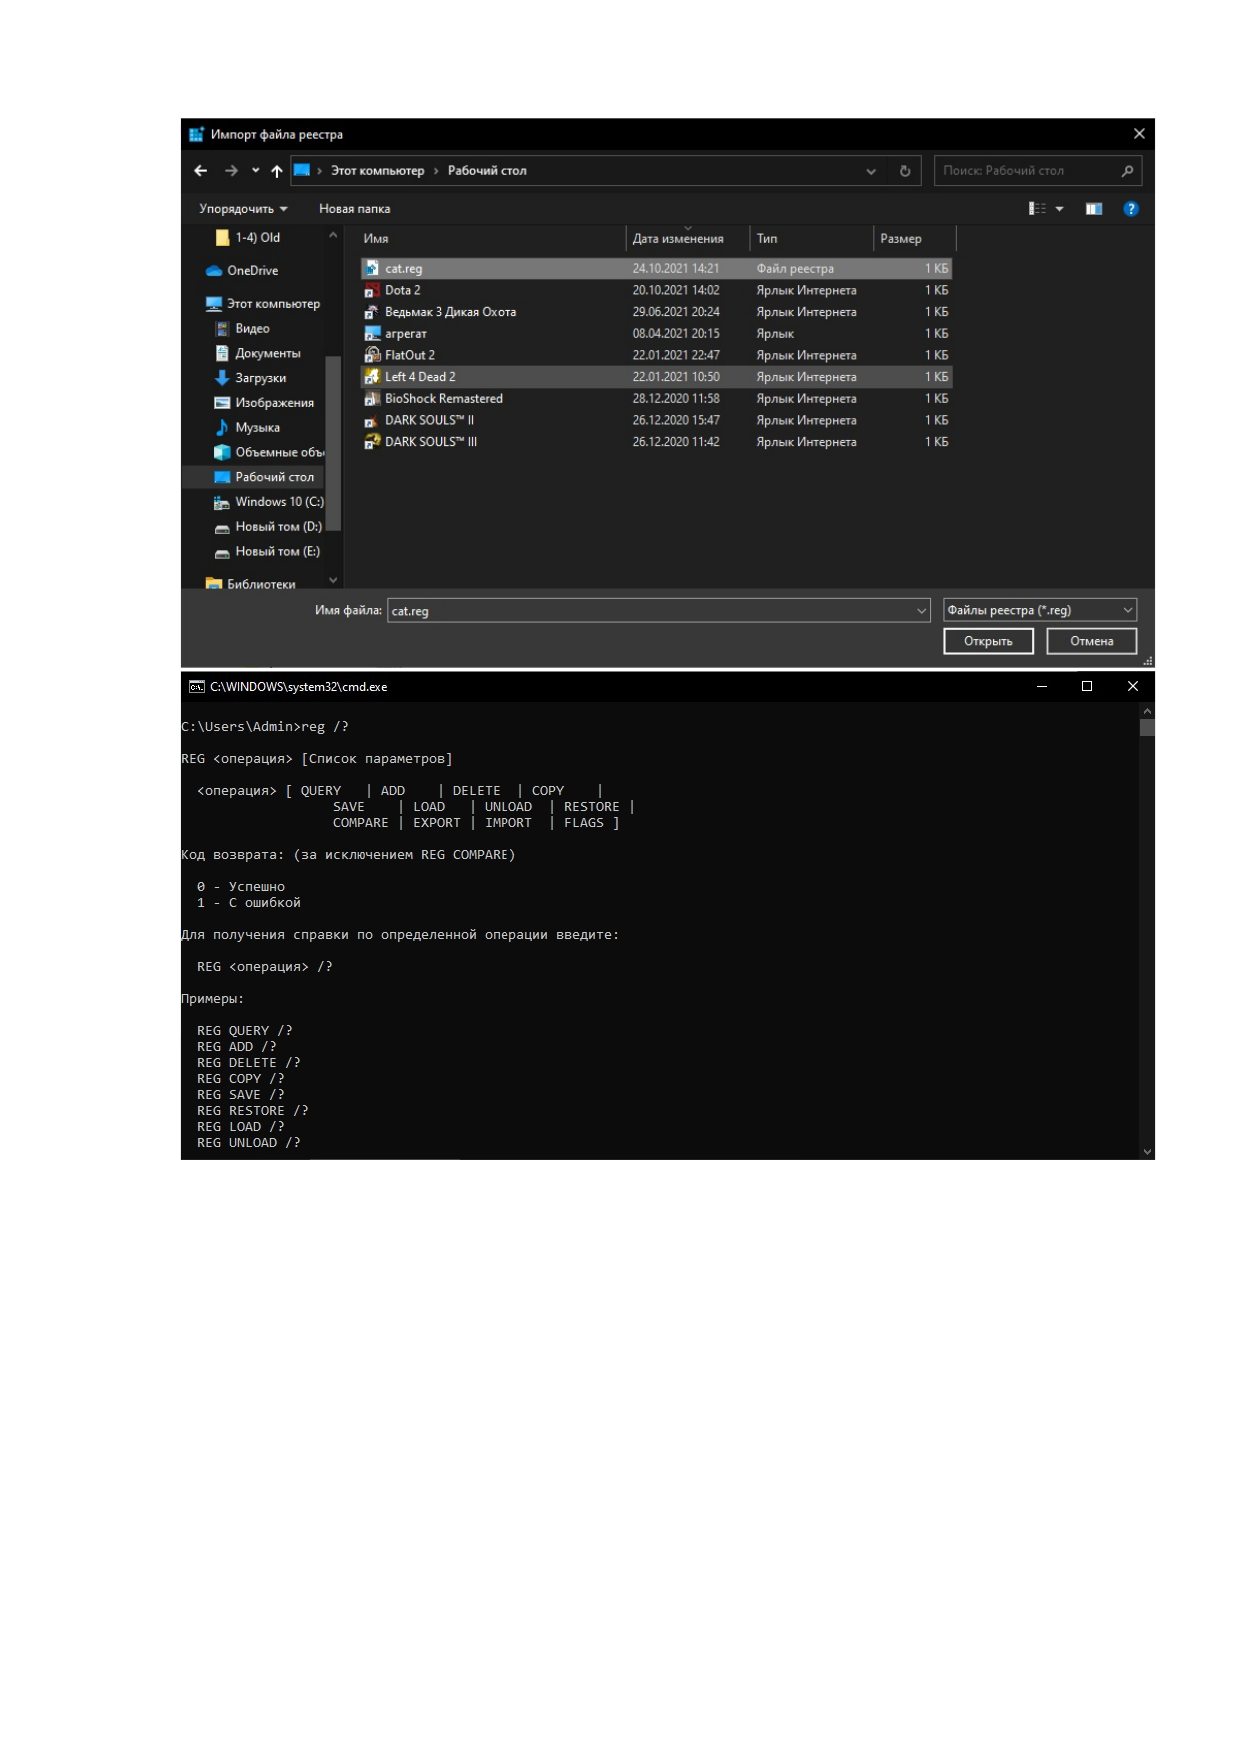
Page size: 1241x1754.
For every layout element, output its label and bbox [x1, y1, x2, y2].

picture [180, 118, 1156, 668]
picture [180, 671, 1156, 1160]
